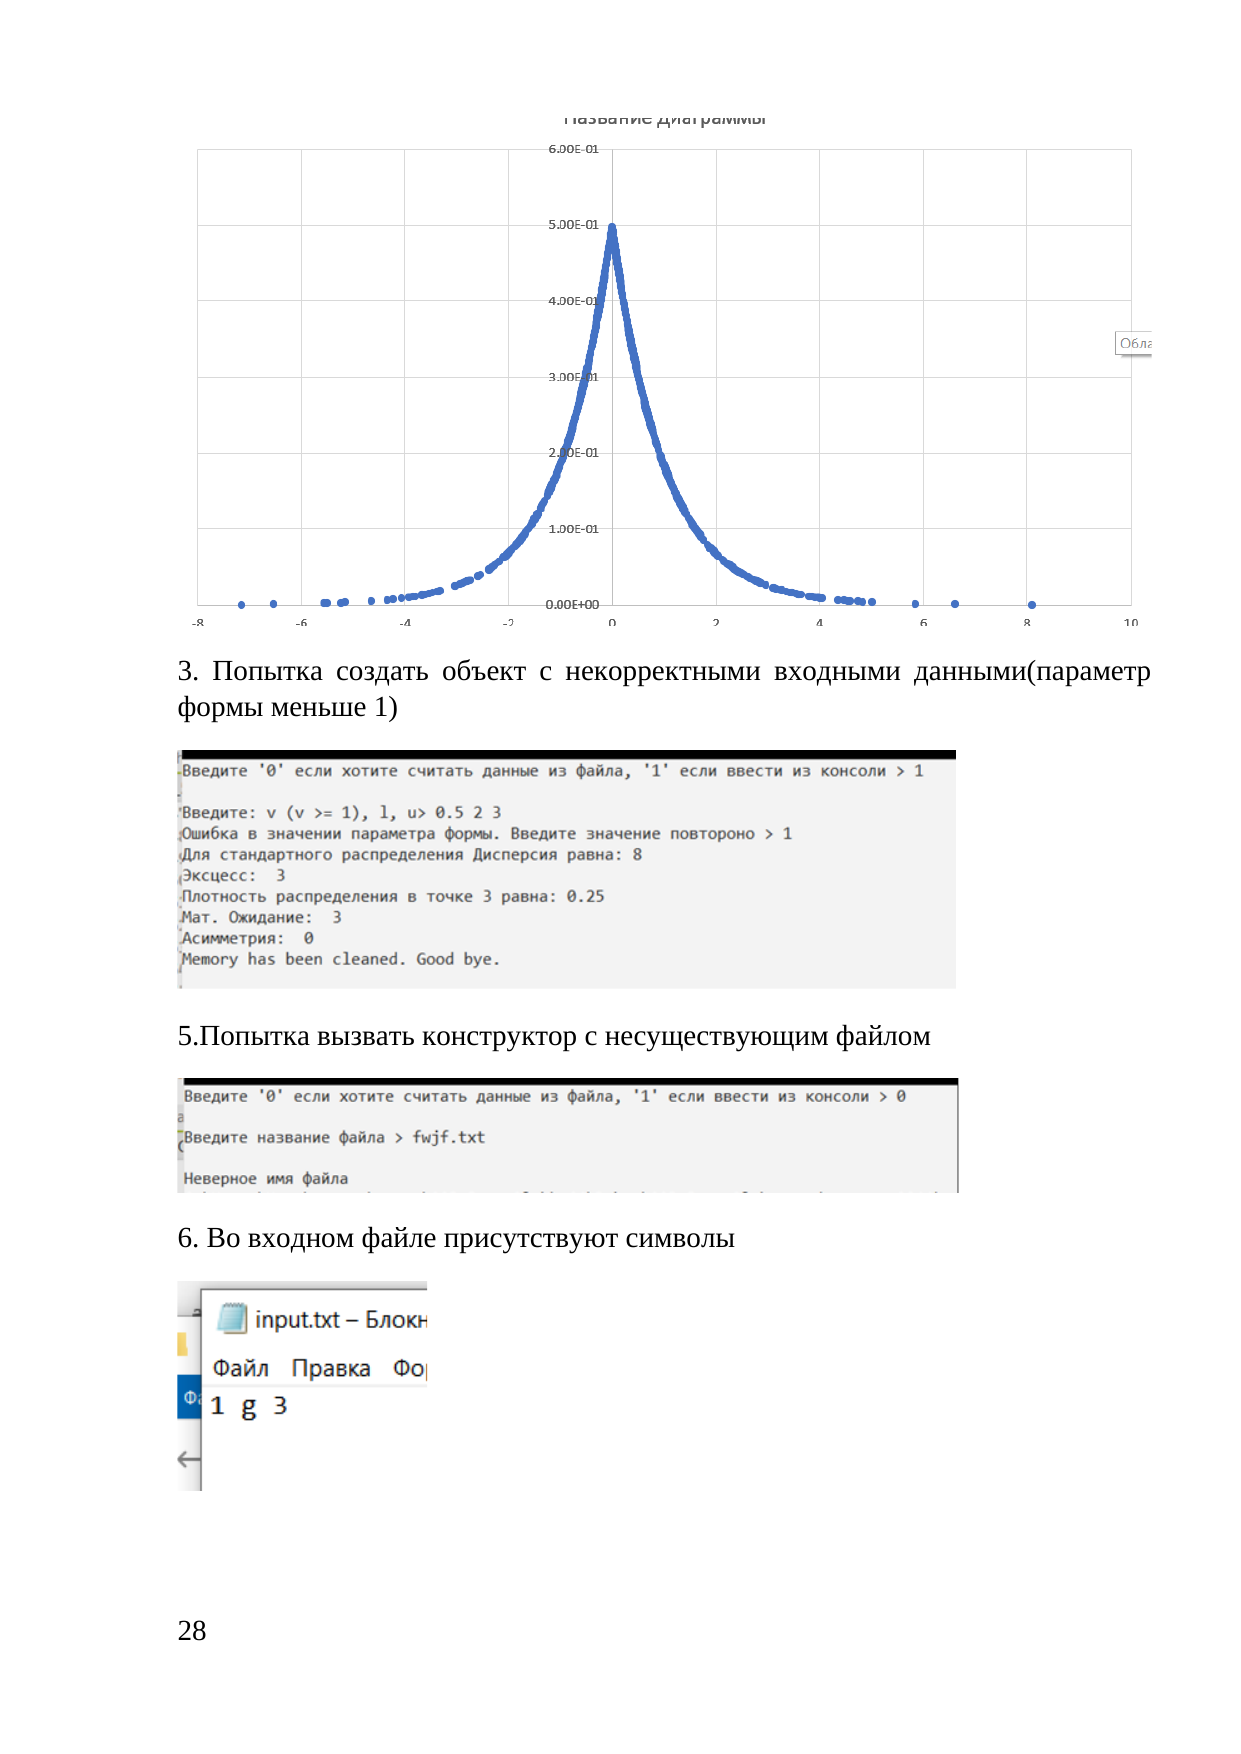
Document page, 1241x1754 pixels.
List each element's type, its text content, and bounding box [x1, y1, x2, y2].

picture [177, 1281, 428, 1491]
text 6. Во входном файле присутствуют символы [177, 1220, 1152, 1254]
text 3. Попытка создать объект с некорректными входными данными(параметр формы меньше 1) [177, 653, 1152, 722]
text 5.Попытка вызвать конструктор с несуществующим файлом [177, 1018, 1152, 1051]
picture [177, 750, 956, 990]
picture [177, 118, 1152, 626]
picture [177, 1078, 959, 1193]
